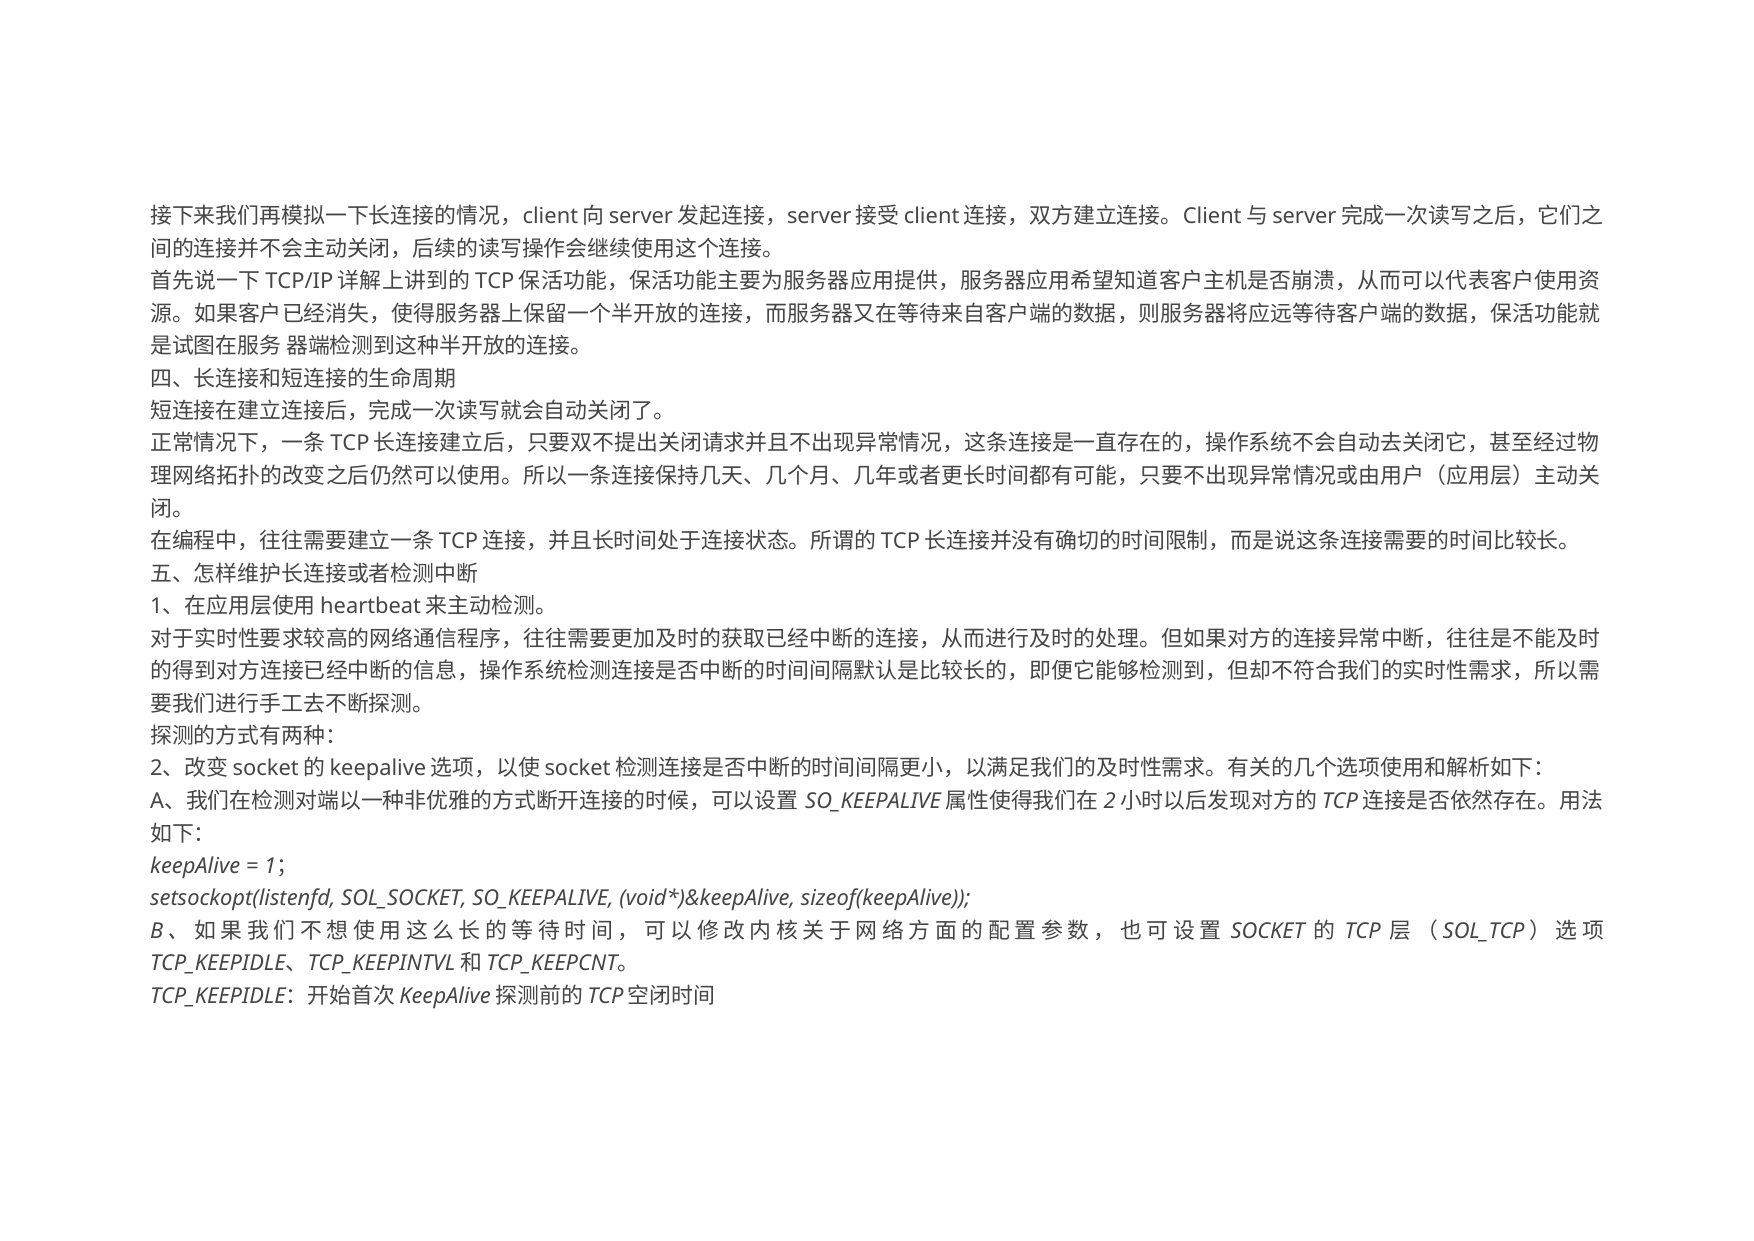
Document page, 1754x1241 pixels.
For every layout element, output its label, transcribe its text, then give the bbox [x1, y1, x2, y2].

text 接下来我们再模拟一下长连接的情况，client向server发起连接，server接受client连接，双方建立连接。Client与server完成一次读写之后，它们之间的连接并不会主动关闭，后续的读写操作会继续使用这个连接。 [150, 198, 1604, 263]
text 2、改变socket的keepalive选项，以使socket检测连接是否中断的时间间隔更小，以满足我们的及时性需求。有关的几个选项使用和解析如下： [150, 750, 1604, 783]
text 对于实时性要求较高的网络通信程序，往往需要更加及时的获取已经中断的连接，从而进行及时的处理。但如果对方的连接异常中断，往往是不能及时的得到对方连接已经中断的信息，操作系统检测连接是否中断的时间间隔默认是比较长的，即便它能够检测到，但却不符合我们的实时性需求，所以需要我们进行手工去不断探测。 [150, 620, 1604, 718]
text 首先说一下TCP/IP详解上讲到的TCP保活功能，保活功能主要为服务器应用提供，服务器应用希望知道客户主机是否崩溃，从而可以代表客户使用资源。如果客户已经消失，使得服务器上保留一个半开放的连接，而服务器又在等待来自客户端的数据，则服务器将应远等待客户端的数据，保活功能就是试图在服务 器端检测到这种半开放的连接。 [150, 263, 1604, 360]
text A、我们在检测对端以一种非优雅的方式断开连接的时候，可以设置SO_KEEPALIVE属性使得我们在2小时以后发现对方的TCP连接是否依然存在。用法如下： [150, 783, 1604, 848]
text B、如果我们不想使用这么长的等待时间，可以修改内核关于网络方面的配置参数，也可设置SOCKET的TCP层（SOL_TCP）选项TCP_KEEPIDLE、TCP_KEEPINTVL和TCP_KEEPCNT。 [150, 913, 1604, 978]
text 1、在应用层使用heartbeat来主动检测。 [150, 588, 1604, 620]
text keepAlive = 1； [150, 848, 1604, 880]
text setsockopt(listenfd, SOL_SOCKET, SO_KEEPALIVE, (void*)&keepAlive, sizeof(keepAlive)); [150, 880, 1604, 913]
text TCP_KEEPIDLE：开始首次KeepAlive探测前的TCP空闭时间 [150, 978, 1604, 1010]
text 四、长连接和短连接的生命周期 [150, 360, 1604, 393]
text 正常情况下，一条TCP长连接建立后，只要双不提出关闭请求并且不出现异常情况，这条连接是一直存在的，操作系统不会自动去关闭它，甚至经过物理网络拓扑的改变之后仍然可以使用。所以一条连接保持几天、几个月、几年或者更长时间都有可能，只要不出现异常情况或由用户（应用层）主动关闭。 [150, 425, 1604, 523]
text 在编程中，往往需要建立一条TCP连接，并且长时间处于连接状态。所谓的TCP长连接并没有确切的时间限制，而是说这条连接需要的时间比较长。 [150, 523, 1604, 555]
text 五、怎样维护长连接或者检测中断 [150, 555, 1604, 588]
text 短连接在建立连接后，完成一次读写就会自动关闭了。 [150, 393, 1604, 425]
text 探测的方式有两种： [150, 718, 1604, 750]
